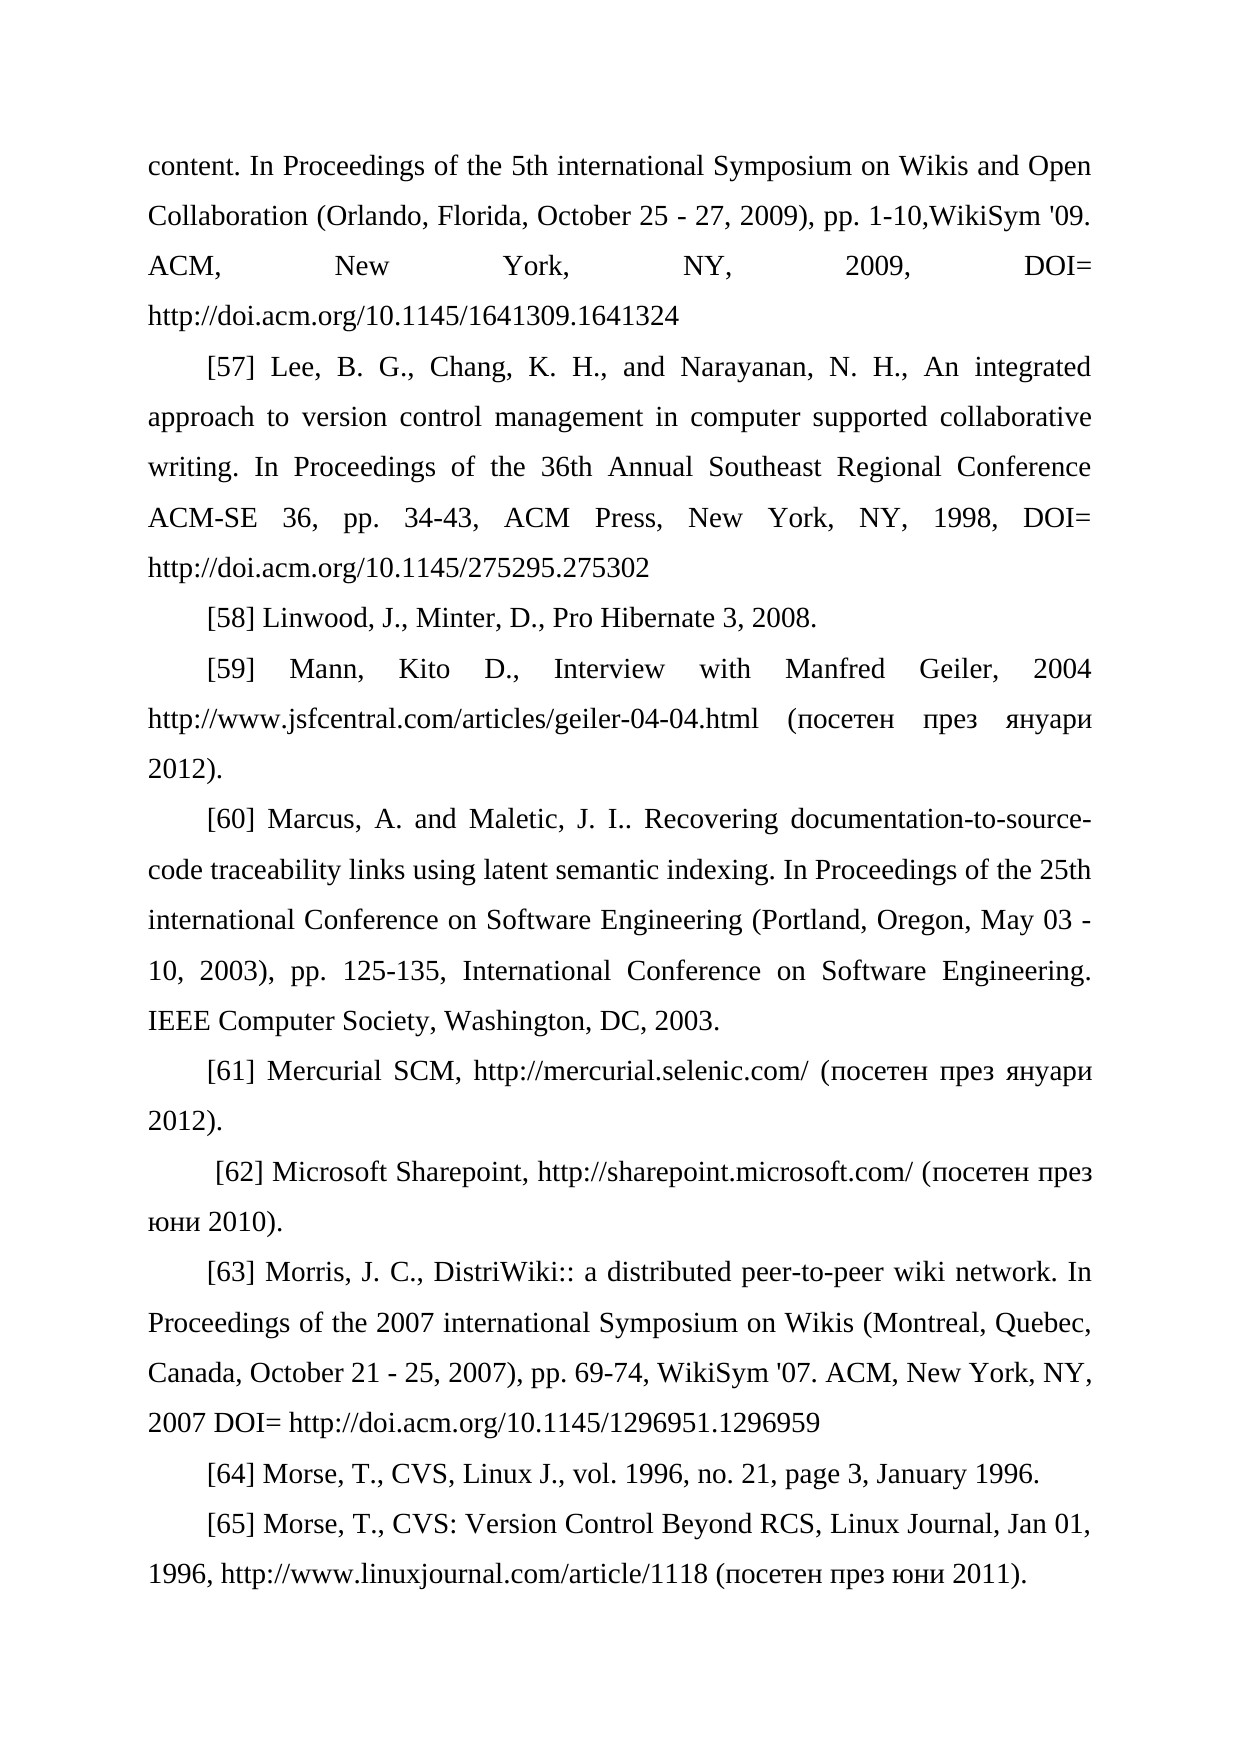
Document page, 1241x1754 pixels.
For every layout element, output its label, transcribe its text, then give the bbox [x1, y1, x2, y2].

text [148, 148, 1093, 332]
text [62] Microsoft Sharepoint, http://sharepoint.microsoft.com/ (посетен през юни 2010). [148, 1154, 1093, 1238]
text [60] Marcus, A. and Maletic, J. I.. Recovering documentation-to-source-code traceability links using latent semantic indexing. In Proceedings of the 25th international Conference on Software Engineering (Portland, Oregon, May 03 - 10, 2003), pp. 125-135, International Conference on Software Engineering. IEEE Computer Society, Washington, DC, 2003. [148, 802, 1093, 1036]
text [65] Morse, T., CVS: Version Control Beyond RCS, Linux Journal, Jan 01, 1996, http://www.linuxjournal.com/article/1118 (посетен през юни 2011). [148, 1506, 1093, 1590]
text [64] Morse, T., CVS, Linux J., vol. 1996, no. 21, page 3, January 1996. [148, 1456, 1093, 1489]
text [59] Mann, Kito D., Interview with Manfred Geiler, 2004 http://www.jsfcentral.com/articles/geiler-04-04.html (посетен през януари 2012). [148, 651, 1093, 785]
text [57] Lee, B. G., Chang, K. H., and Narayanan, N. H., An integrated approach to version control management in computer supported collaborative writing. In Proceedings of the 36th Annual Southeast Regional Conference ACM-SE 36, pp. 34-43, ACM Press, New York, NY, 1998, DOI= http://doi.acm.org/10.1145/275295.275302 [148, 349, 1093, 584]
text [63] Morris, J. C., DistriWiki:: a distributed peer-to-peer wiki network. In Proceedings of the 2007 international Symposium on Wikis (Montreal, Quebec, Canada, October 21 - 25, 2007), pp. 69-74, WikiSym '07. ACM, New York, NY, 2007 DOI= http://doi.acm.org/10.1145/1296951.1296959 [148, 1254, 1093, 1439]
text [58] Linwood, J., Minter, D., Pro Hibernate 3, 2008. [148, 600, 1093, 634]
text [61] Mercurial SCM, http://mercurial.selenic.com/ (посетен през януари 2012). [148, 1053, 1093, 1137]
